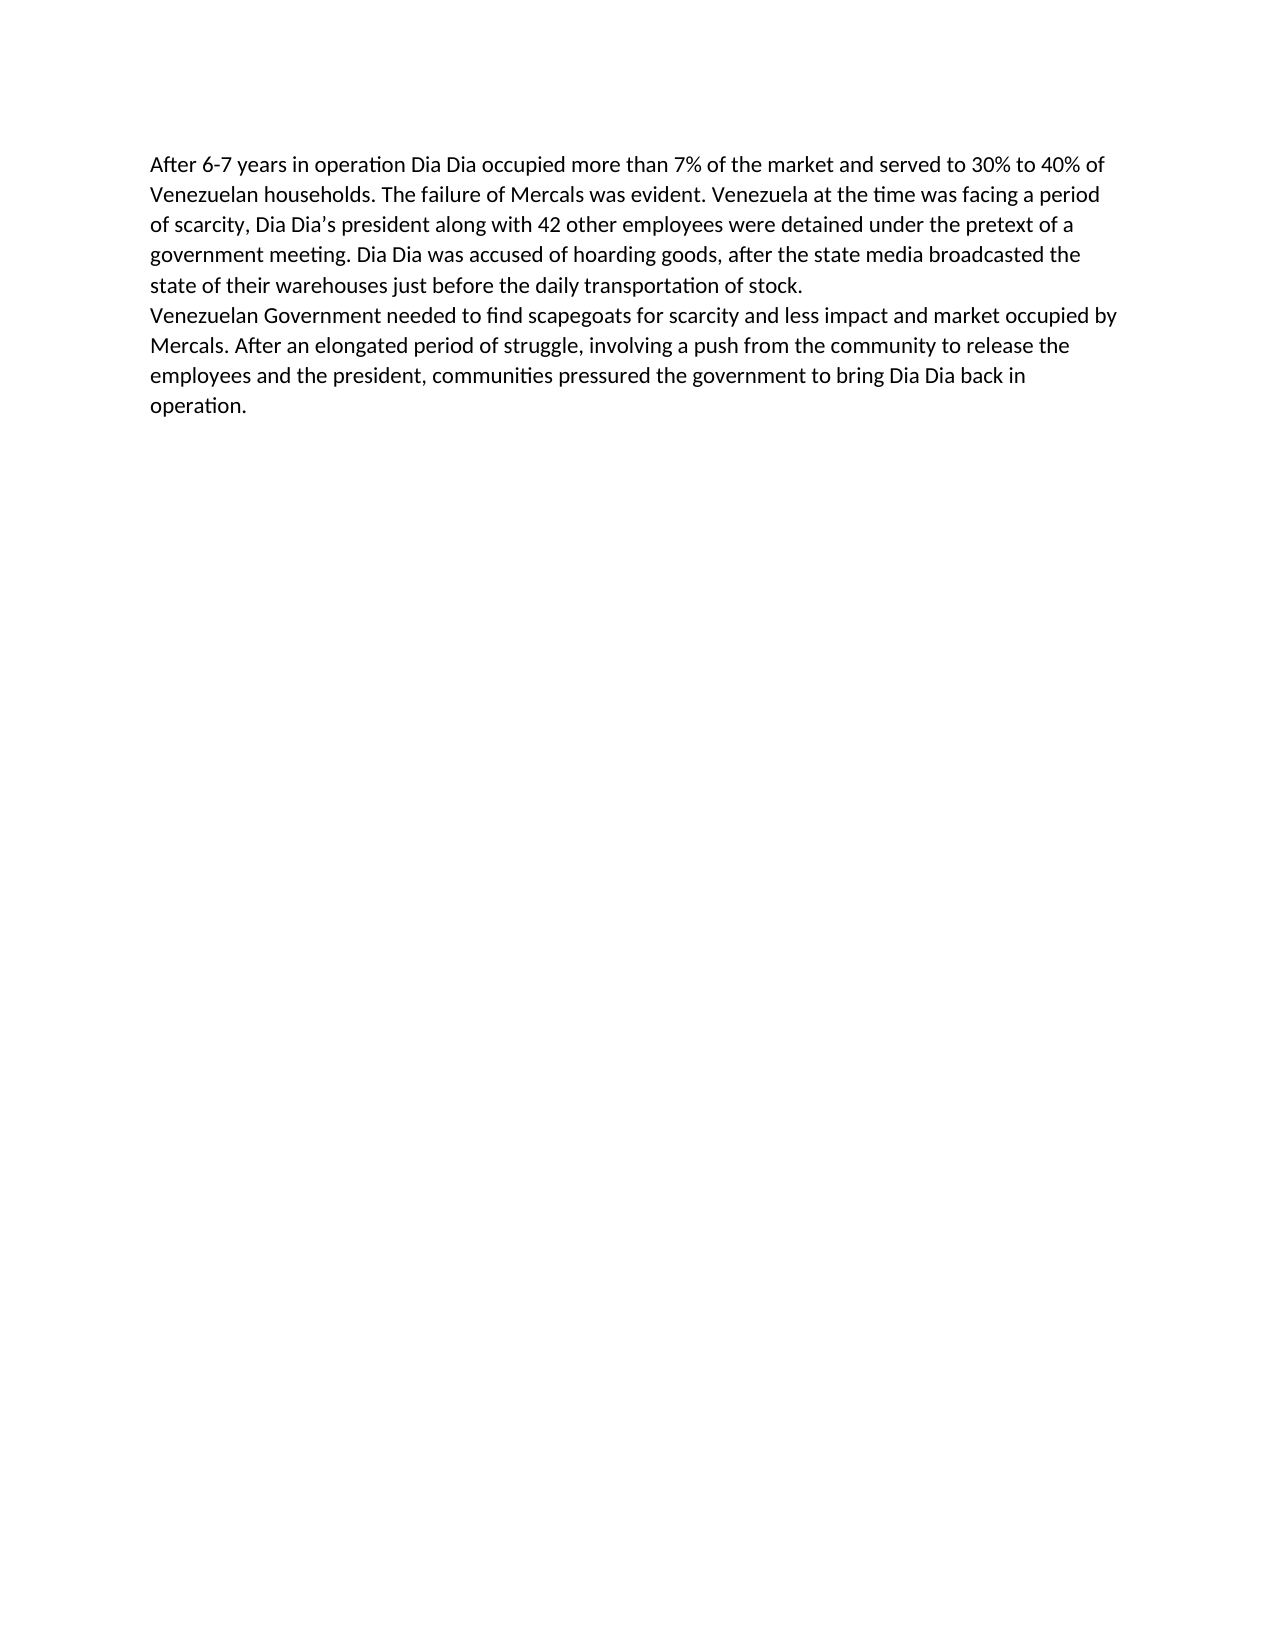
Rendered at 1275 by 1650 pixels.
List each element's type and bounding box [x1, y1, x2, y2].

text [150, 150, 1125, 571]
